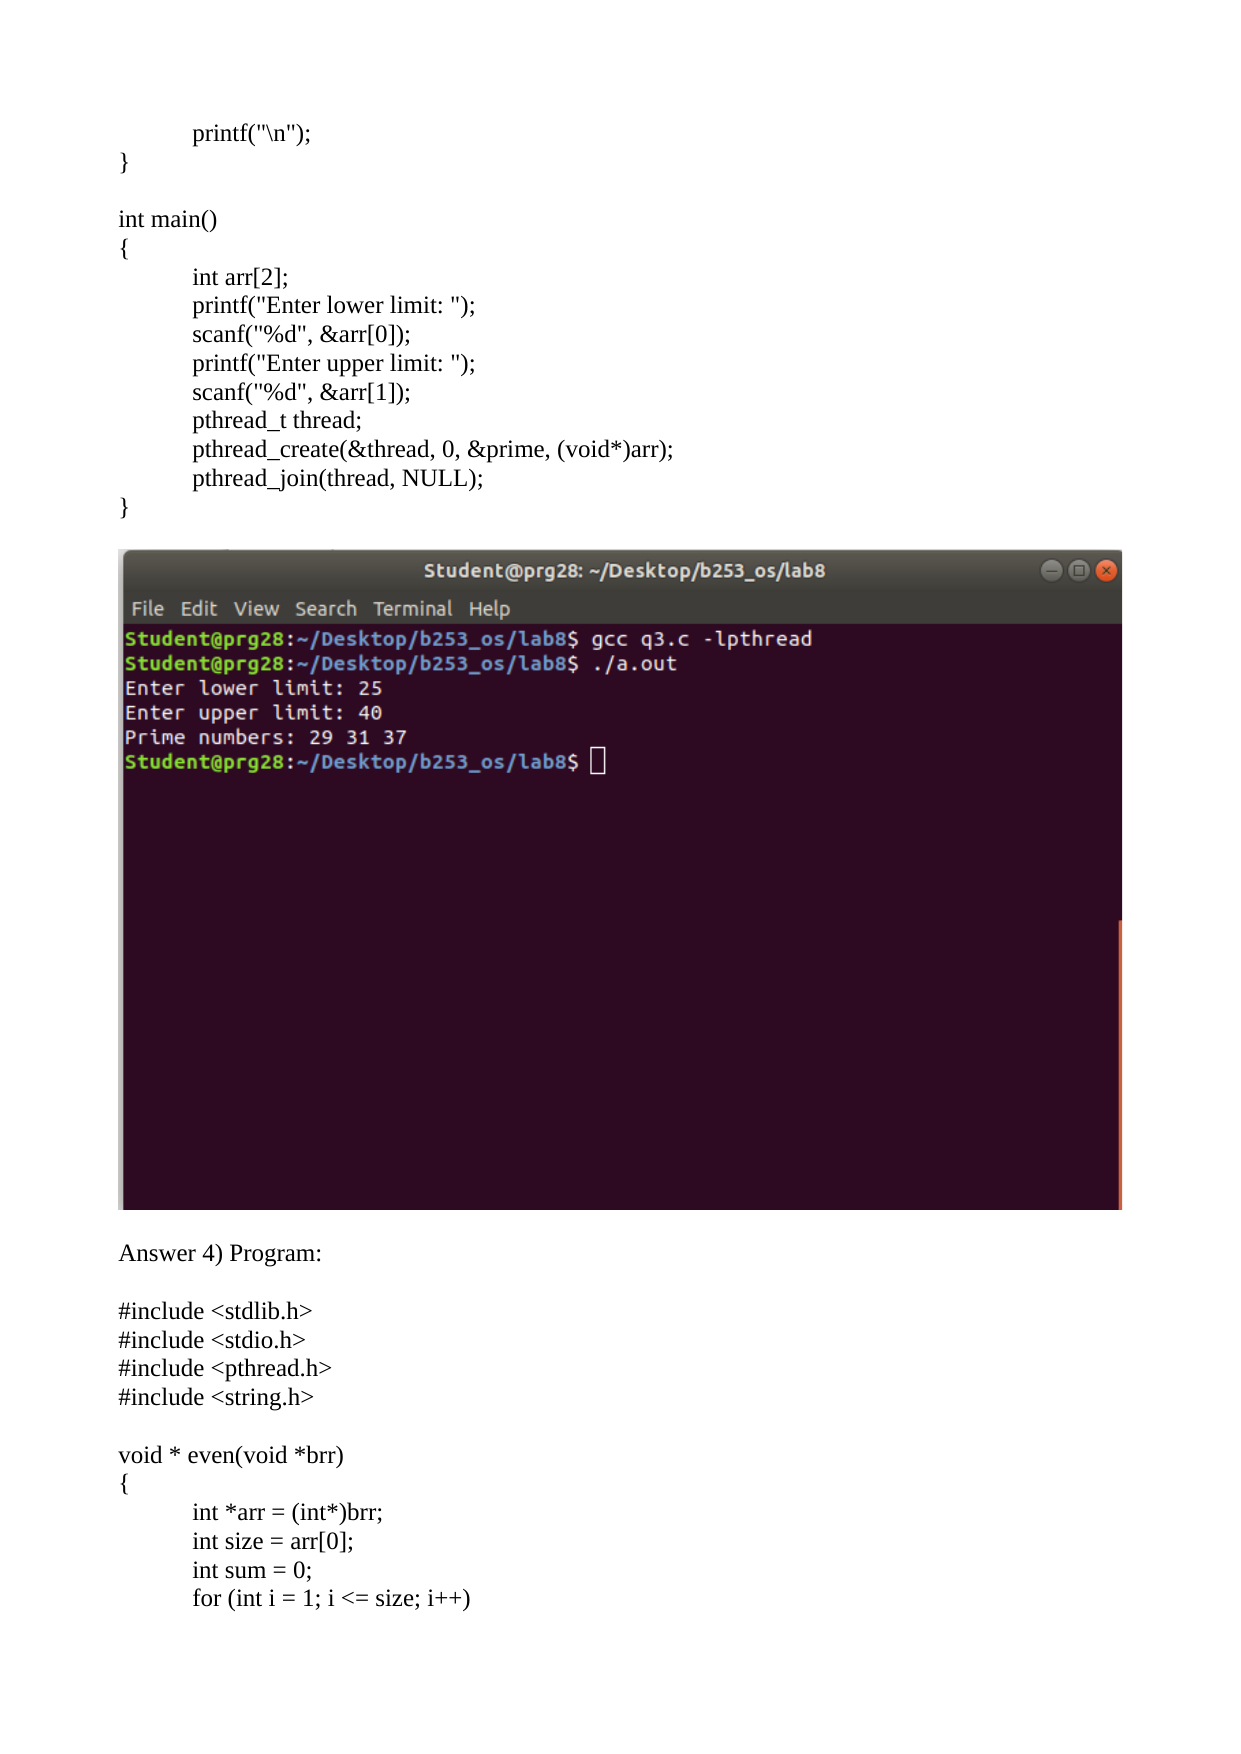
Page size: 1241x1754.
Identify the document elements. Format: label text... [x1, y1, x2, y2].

text #include <stdio.h> [118, 1325, 1122, 1353]
text Answer 4) Program: [118, 1238, 1122, 1267]
text int arr[2]; [118, 262, 1122, 291]
text void * even(void *brr) [118, 1440, 1122, 1468]
text printf("Enter upper limit: "); [118, 348, 1122, 377]
text #include <pthread.h> [118, 1353, 1122, 1382]
text int main() [118, 204, 1122, 233]
picture [118, 549, 1123, 1210]
text scanf("%d", &arr[0]); [118, 319, 1122, 348]
text int size = arr[0]; [118, 1526, 1122, 1555]
text pthread_join(thread, NULL); [118, 463, 1122, 492]
text pthread_create(&thread, 0, &prime, (void*)arr); [118, 434, 1122, 463]
text { [118, 233, 1122, 262]
text { [118, 1468, 1122, 1497]
text #include <string.h> [118, 1382, 1122, 1411]
text } [118, 492, 1122, 521]
text for (int i = 1; i <= size; i++) [118, 1583, 1122, 1612]
text #include <stdlib.h> [118, 1296, 1122, 1325]
text printf("\n"); [118, 118, 1122, 147]
text int sum = 0; [118, 1555, 1122, 1583]
text pthread_t thread; [118, 406, 1122, 434]
text int *arr = (int*)brr; [118, 1497, 1122, 1526]
text printf("Enter lower limit: "); [118, 291, 1122, 319]
text } [118, 147, 1122, 176]
text scanf("%d", &arr[1]); [118, 377, 1122, 406]
